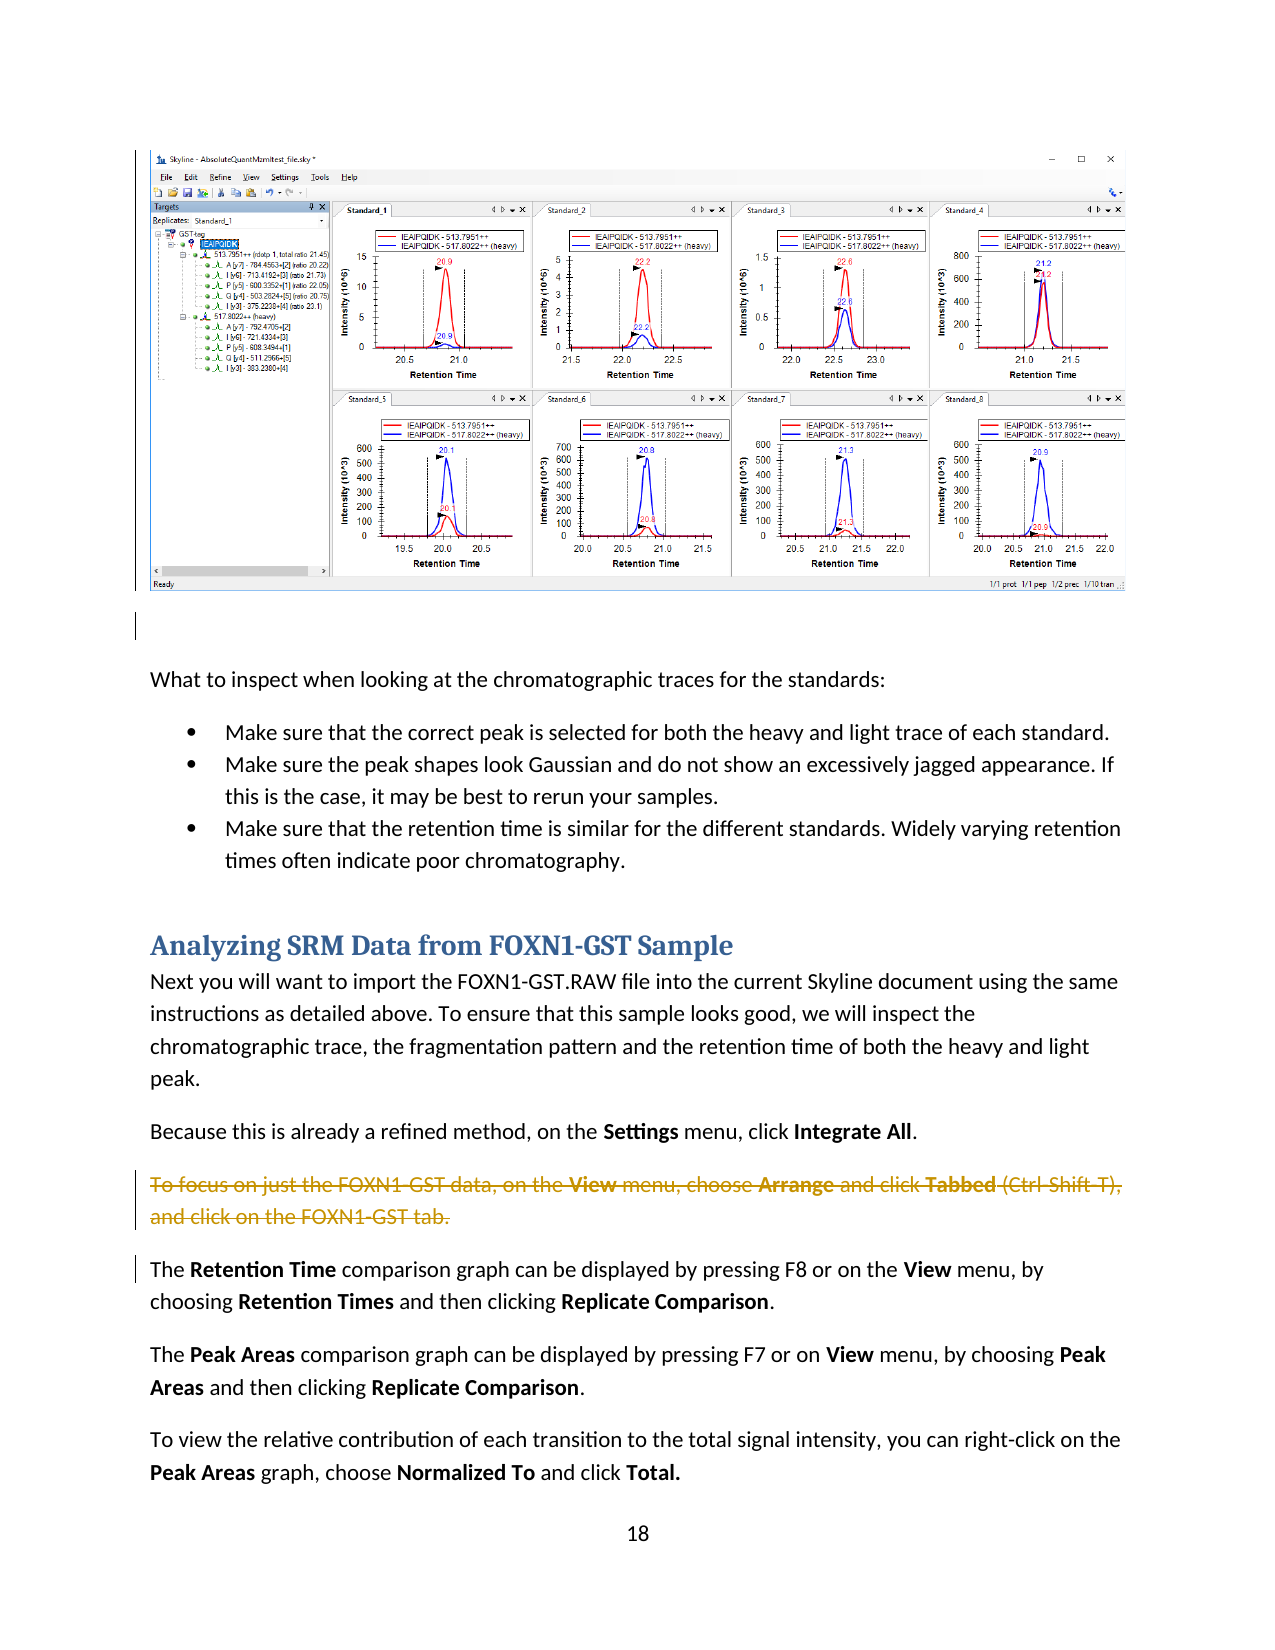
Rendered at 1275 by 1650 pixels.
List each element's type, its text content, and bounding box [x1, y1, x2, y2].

list Make sure the peak shapes look Gaussian and do not show an excessively jagged appearance. If this is the case, it may be best to rerun your samples. [187, 750, 1125, 810]
list Make sure that the retention time is similar for the different standards. Widely varying retention times often indicate poor chromatography. [187, 814, 1125, 875]
text What to inspect when looking at the chromatographic traces for the standards: [150, 665, 1125, 693]
text Because this is already a refined method, on the Settings menu, click Integrate All. [150, 1117, 1125, 1145]
text Next you will want to import the FOXN1-GST.RAW file into the current Skyline document using the same instructions as detailed above. To ensure that this sample looks good, we will inspect the chromatographic trace, the fragmentation pattern and the retention time of both the heavy and light peak. [150, 967, 1125, 1092]
text The Peak Areas comparison graph can be displayed by pressing F7 or on View menu, by choosing Peak Areas and then clicking Replicate Comparison. [150, 1340, 1125, 1401]
list Make sure that the correct peak is selected for both the heavy and light trace of each standard. [187, 718, 1125, 746]
subtitle Analyzing SRM Data from FOXN1-GST Sample [150, 929, 1125, 962]
picture [150, 150, 1125, 591]
text The Retention Time comparison graph can be displayed by pressing F8 or on the View menu, by choosing Retention Times and then clicking Replicate Comparison. [150, 1255, 1125, 1315]
text To view the relative contribution of each transition to the total signal intensity, you can right-click on the Peak Areas graph, choose Normalized To and click Total. [150, 1426, 1125, 1486]
